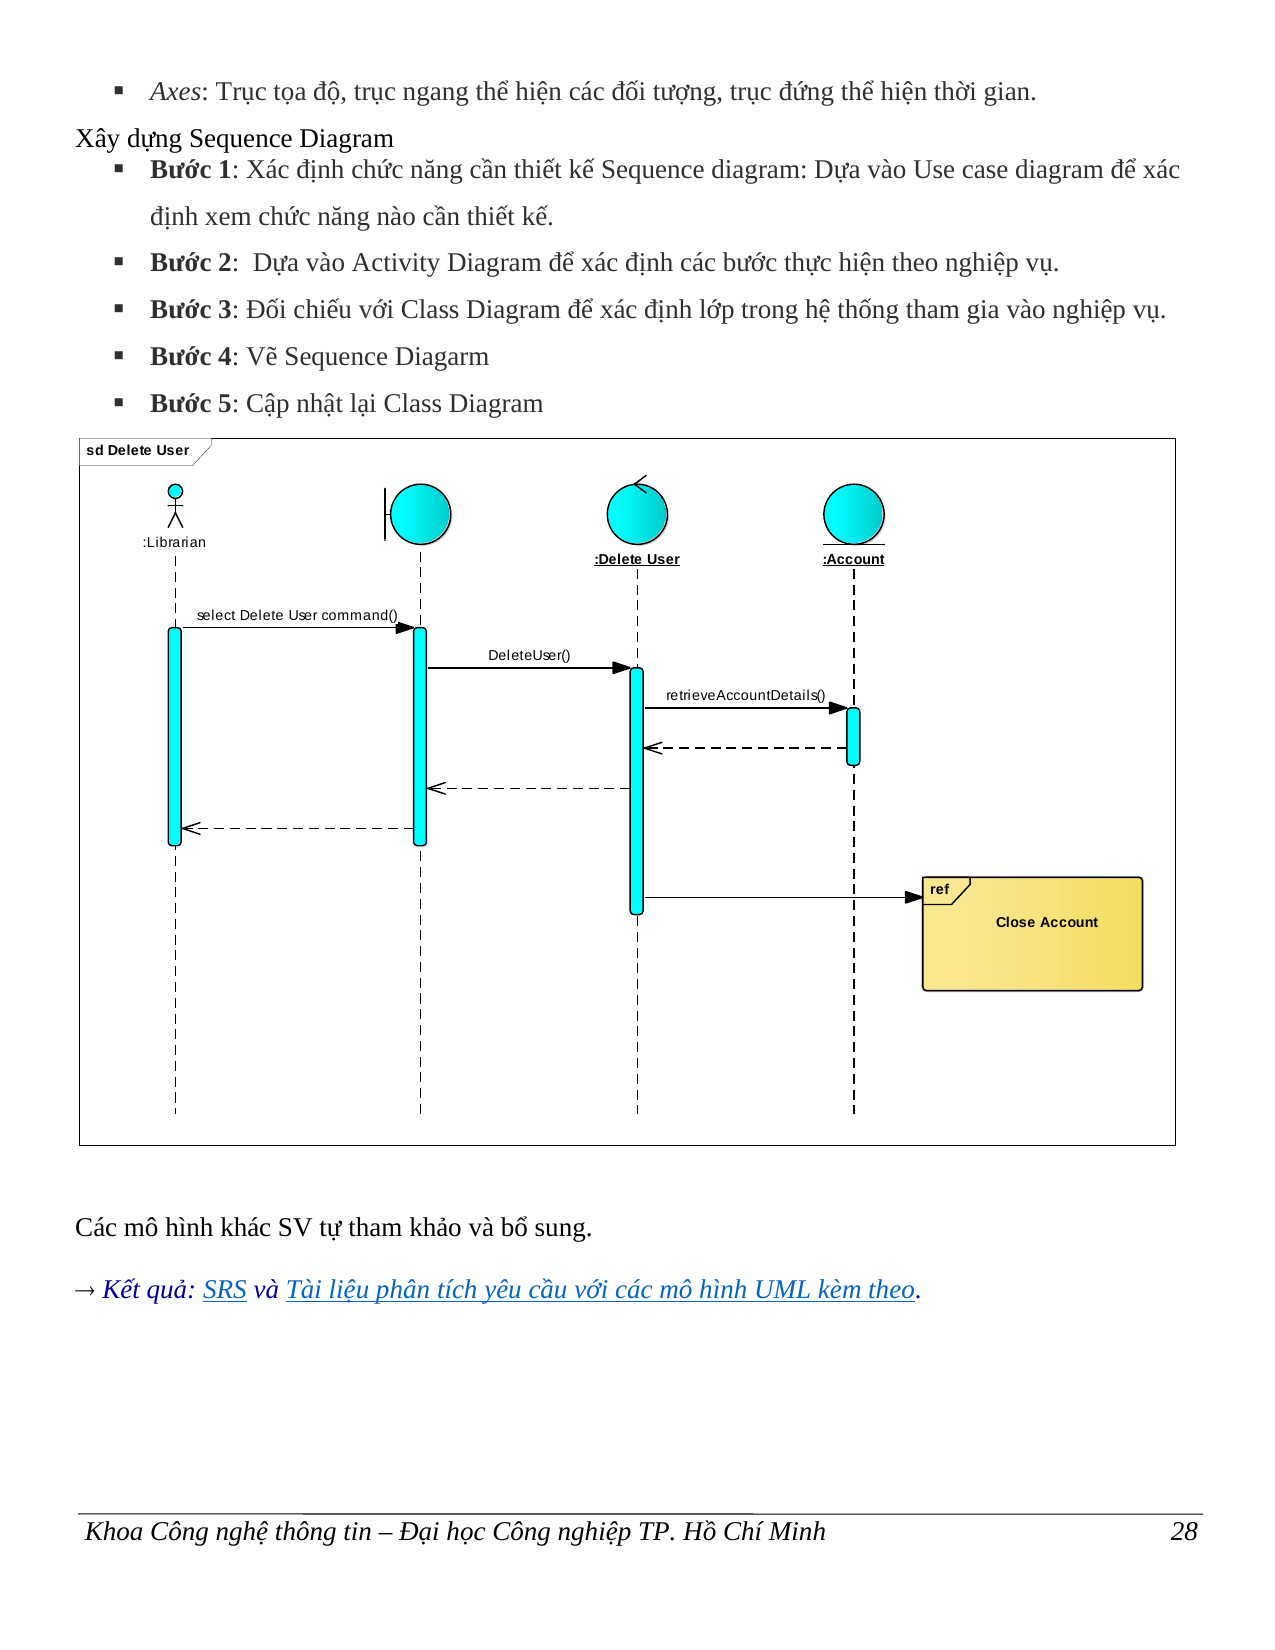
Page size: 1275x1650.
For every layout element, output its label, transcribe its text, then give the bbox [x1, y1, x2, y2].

list Bước 3: Đối chiếu với Class Diagram để xác định lớp trong hệ thống tham gia vào nghiệp vụ. [112, 293, 1200, 324]
text Kết quả: SRS và Tài liệu phân tích yêu cầu với các mô hình UML kèm theo. [75, 1273, 1125, 1305]
text Xây dựng Sequence Diagram [75, 122, 1200, 153]
list Axes: Trục tọa độ, trục ngang thể hiện các đối tượng, trục đứng thể hiện thời gian. [112, 75, 1200, 106]
text Các mô hình khác SV tự tham khảo và bổ sung. [75, 1211, 1200, 1242]
list Bước 2: Dựa vào Activity Diagram để xác định các bước thực hiện theo nghiệp vụ. [112, 246, 1200, 278]
list Bước 5: Cập nhật lại Class Diagram [112, 387, 1200, 418]
list Bước 4: Vẽ Sequence Diagarm [112, 340, 1200, 371]
list Bước 1: Xác định chức năng cần thiết kế Sequence diagram: Dựa vào Use case diagram để xác định xem chức năng nào cần thiết kế. [112, 153, 1200, 231]
